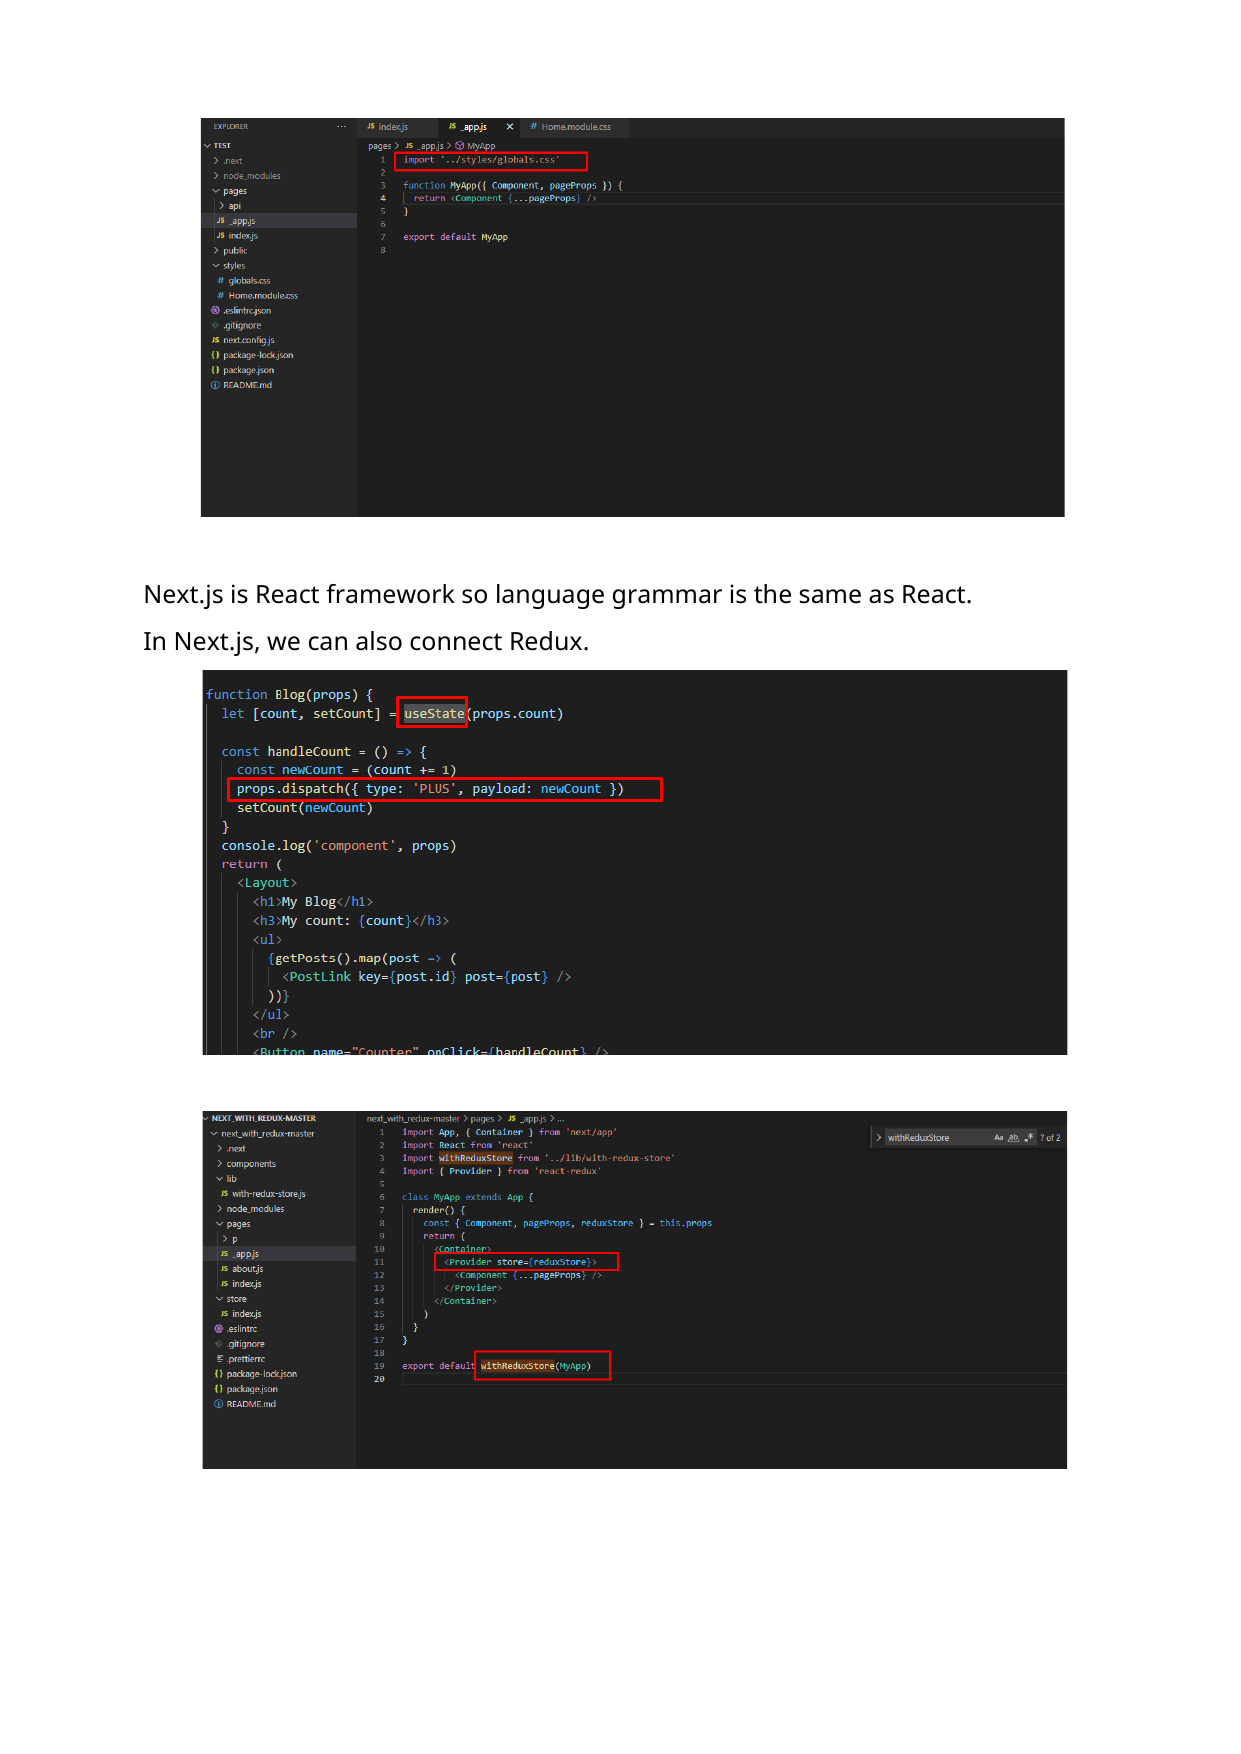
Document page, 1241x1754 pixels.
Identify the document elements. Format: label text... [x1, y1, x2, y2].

picture [200, 118, 1065, 517]
text Next.js is React framework so language grammar is the same as React. [118, 576, 1147, 611]
picture [202, 670, 1068, 1055]
picture [202, 1111, 1068, 1469]
text In Next.js, we can also connect Redux. [118, 624, 1147, 658]
